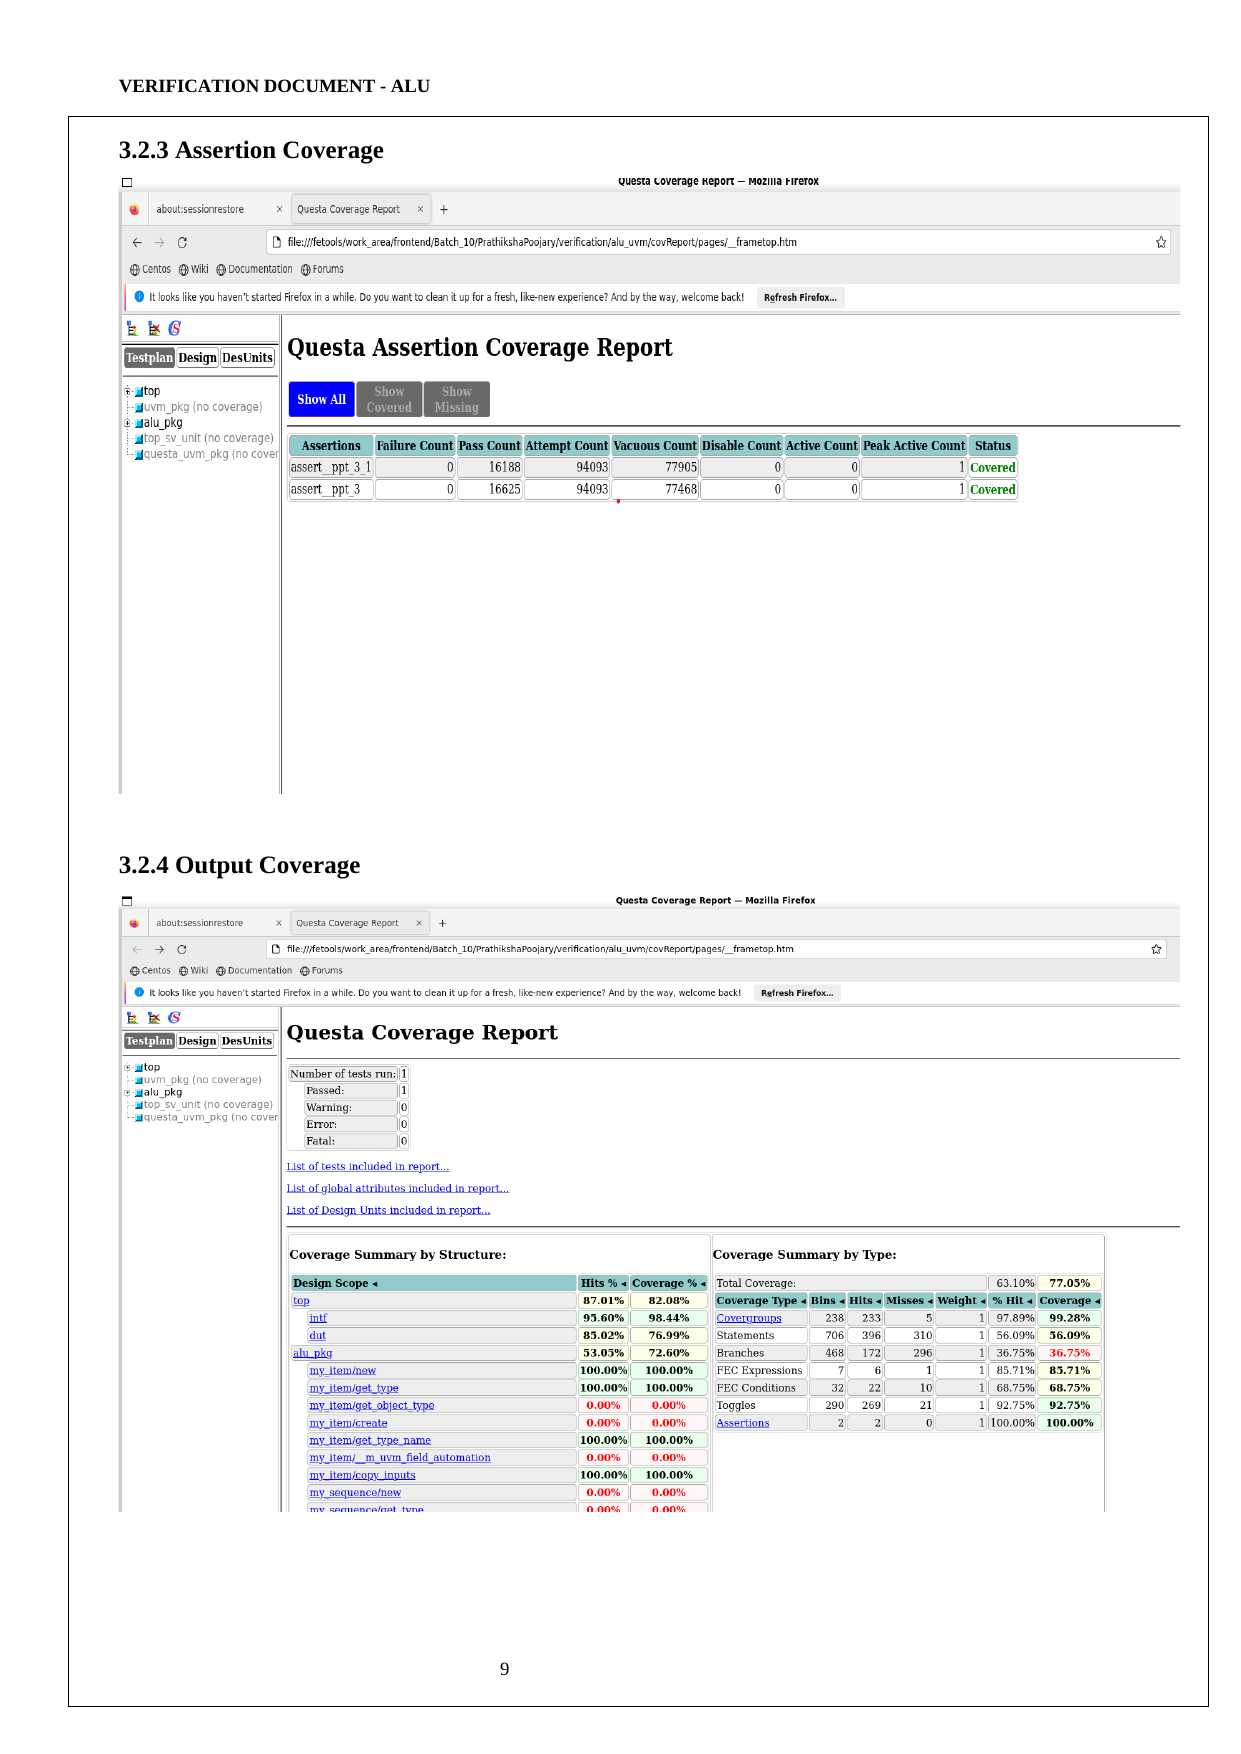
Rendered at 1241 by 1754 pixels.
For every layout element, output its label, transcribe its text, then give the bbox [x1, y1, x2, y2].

picture [118, 221, 1181, 837]
text 3.2.4 Output Coverage [118, 893, 1182, 922]
text 3.2.3 Assertion Coverage [118, 178, 1182, 207]
picture [118, 936, 1180, 1555]
